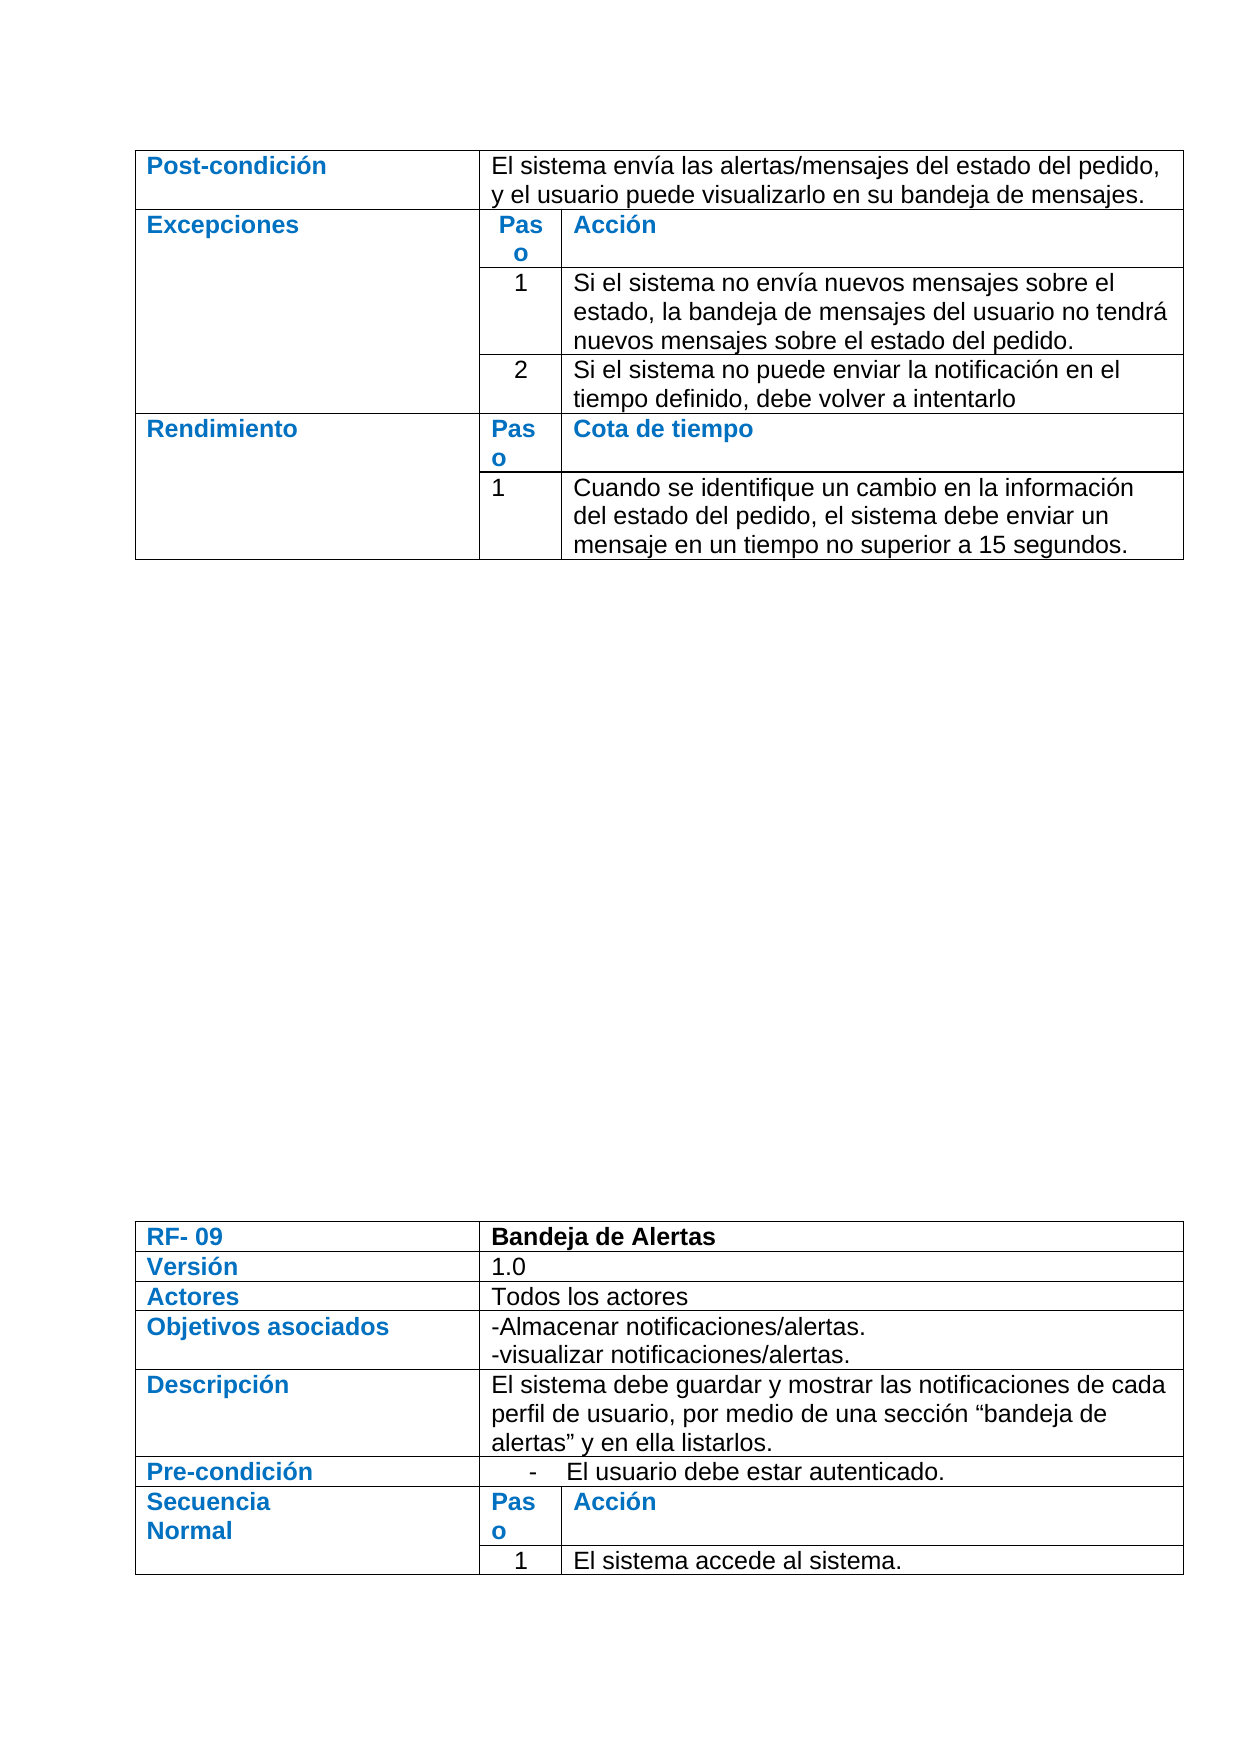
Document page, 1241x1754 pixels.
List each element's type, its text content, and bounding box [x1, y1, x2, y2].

table_cell Acción [562, 1487, 1183, 1544]
table_cell El usuario debe estar autenticado. [480, 1457, 1183, 1486]
table_cell Pre-condición [136, 1457, 479, 1486]
table_cell 1.0 [480, 1252, 1183, 1281]
table_cell Todos los actores [480, 1282, 1183, 1310]
table_cell Post-condición [136, 151, 479, 208]
table_cell Acción [562, 210, 1183, 267]
table_cell Cuando se identifique un cambio en la información del estado del pedido, el sistema debe enviar un mensaje en un tiempo no superior a 15 segundos. [562, 473, 1183, 559]
table_cell Actores [136, 1282, 479, 1310]
table_cell Si el sistema no puede enviar la notificación en el tiempo definido, debe volver a intentarlo [562, 355, 1183, 413]
table_cell El sistema debe guardar y mostrar las notificaciones de cada perfil de usuario, por medio de una sección “bandeja de alertas” y en ella listarlos. [480, 1370, 1183, 1456]
table_cell 1 [480, 473, 561, 559]
table_cell 1 [480, 1546, 561, 1574]
table_cell Objetivos asociados [136, 1311, 479, 1369]
table_cell Excepciones [136, 210, 479, 413]
table_cell Cota de tiempo [562, 414, 1183, 471]
table_cell El sistema accede al sistema. [562, 1546, 1183, 1574]
table_cell Versión [136, 1252, 479, 1281]
table_cell Paso [480, 1487, 561, 1544]
table_cell 2 [480, 355, 561, 413]
table_cell Descripción [136, 1370, 479, 1456]
table_cell -Almacenar notificaciones/alertas. -visualizar notificaciones/alertas. [480, 1311, 1183, 1369]
table_cell Rendimiento [136, 414, 479, 559]
table_cell Paso [480, 210, 561, 267]
table_header Bandeja de Alertas [480, 1222, 1183, 1251]
table_cell El sistema envía las alertas/mensajes del estado del pedido, y el usuario puede visualizarlo en su bandeja de mensajes. [480, 151, 1183, 208]
table_cell Paso [480, 414, 561, 471]
table_cell Si el sistema no envía nuevos mensajes sobre el estado, la bandeja de mensajes del usuario no tendrá nuevos mensajes sobre el estado del pedido. [562, 268, 1183, 354]
table_header RF- 09 [136, 1222, 479, 1251]
table_cell Secuencia Normal [136, 1487, 479, 1574]
table_cell 1 [480, 268, 561, 354]
